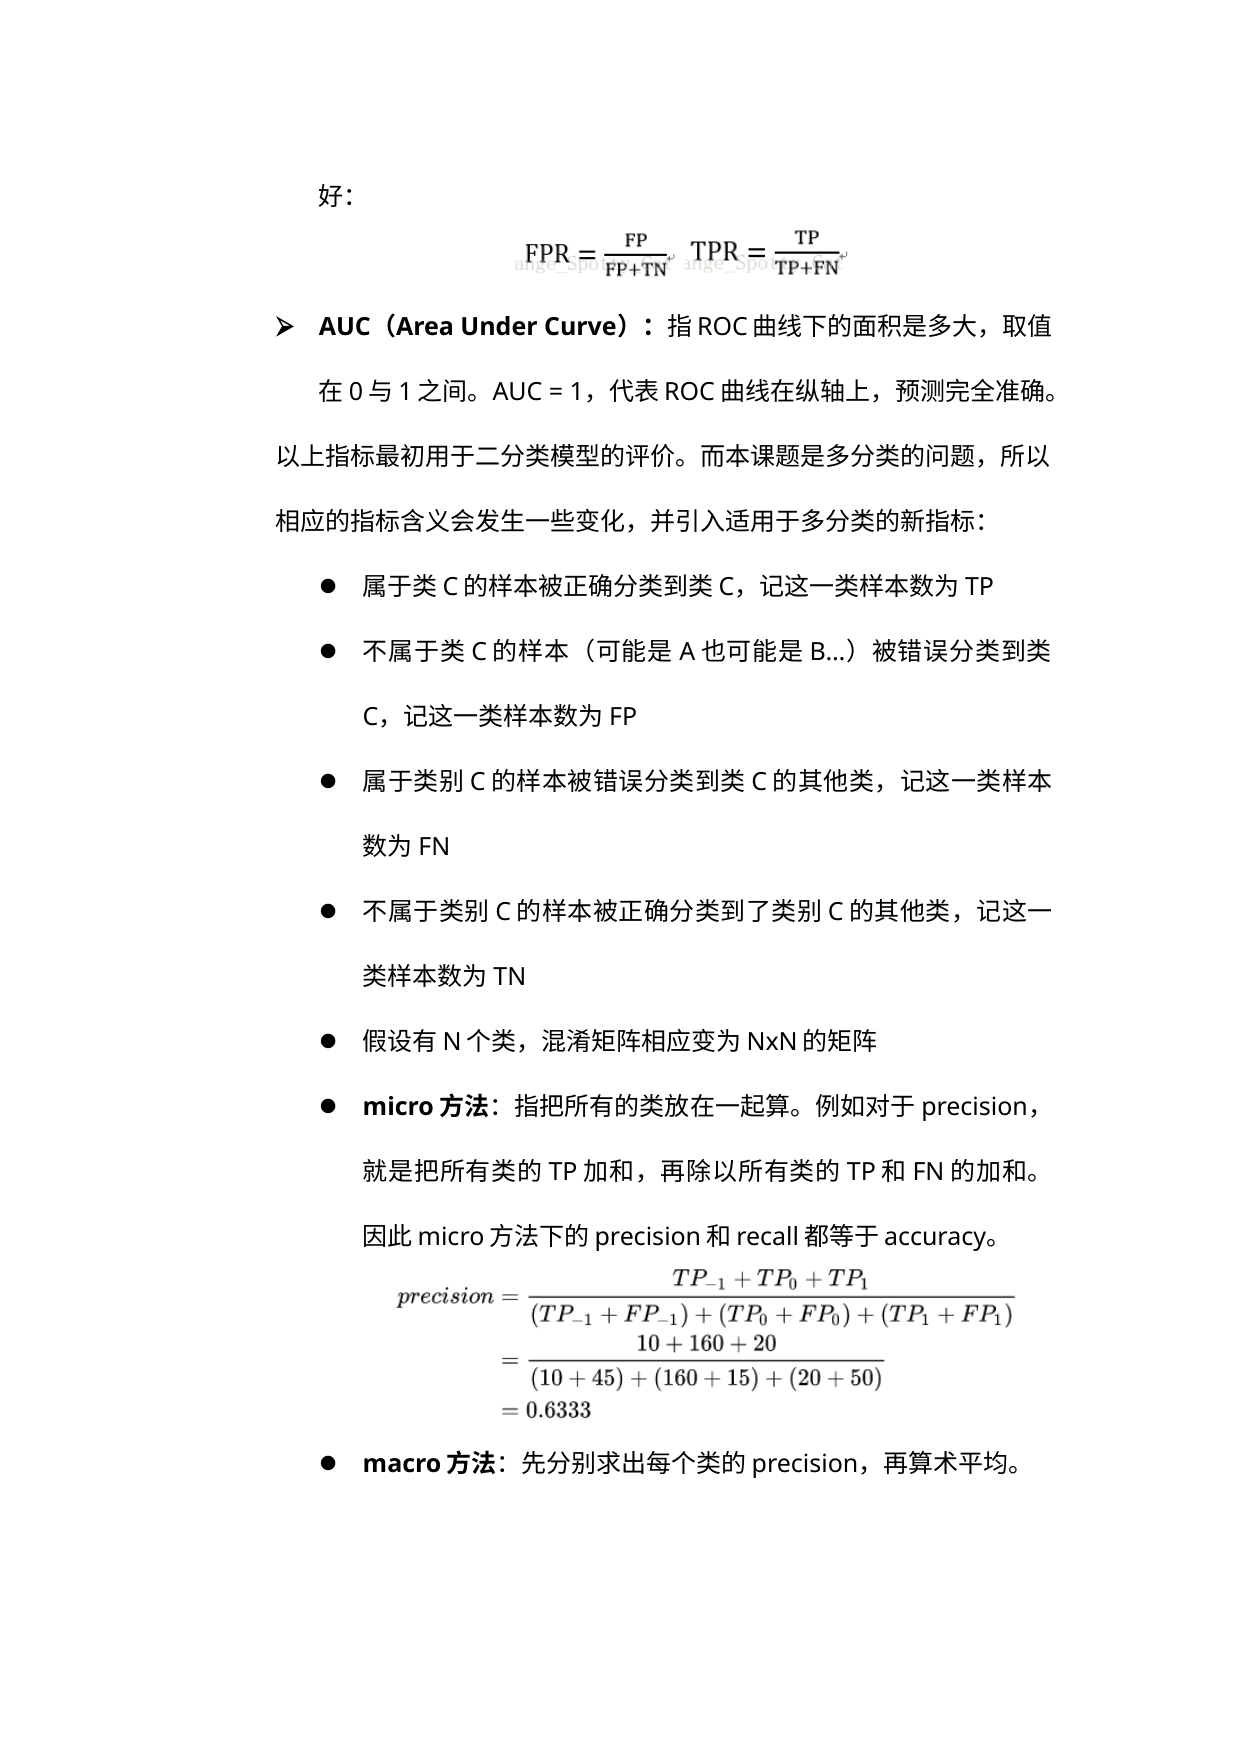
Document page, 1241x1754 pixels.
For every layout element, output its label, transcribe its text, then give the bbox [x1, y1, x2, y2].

list micro方法：指把所有的类放在一起算。例如对于precision，就是把所有类的TP加和，再除以所有类的TP和FN的加和。因此micro方法下的precision和recall都等于accuracy。 [319, 1072, 1053, 1267]
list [275, 162, 1053, 227]
list AUC（Area Under Curve）：指ROC曲线下的面积是多大，取值在0与1之间。AUC = 1，代表ROC曲线在纵轴上，预测完全准确。 [275, 292, 1053, 422]
picture [394, 1267, 1022, 1425]
list 以上指标最初用于二分类模型的评价。而本课题是多分类的问题，所以相应的指标含义会发生一些变化，并引入适用于多分类的新指标： [275, 422, 1053, 552]
list 不属于类C的样本（可能是A也可能是B…）被错误分类到类C，记这一类样本数为 FP [319, 617, 1053, 747]
picture [515, 227, 857, 285]
list 属于类C的样本被正确分类到类C，记这一类样本数为 TP [319, 552, 1053, 617]
list 属于类别C的样本被错误分类到类C的其他类，记这一类样本数为 FN [319, 747, 1053, 877]
list macro方法：先分别求出每个类的precision，再算术平均。 [319, 1429, 1053, 1494]
list 不属于类别C的样本被正确分类到了类别C的其他类，记这一类样本数为 TN [319, 877, 1053, 1007]
list 假设有N个类，混淆矩阵相应变为NxN的矩阵 [319, 1007, 1053, 1072]
